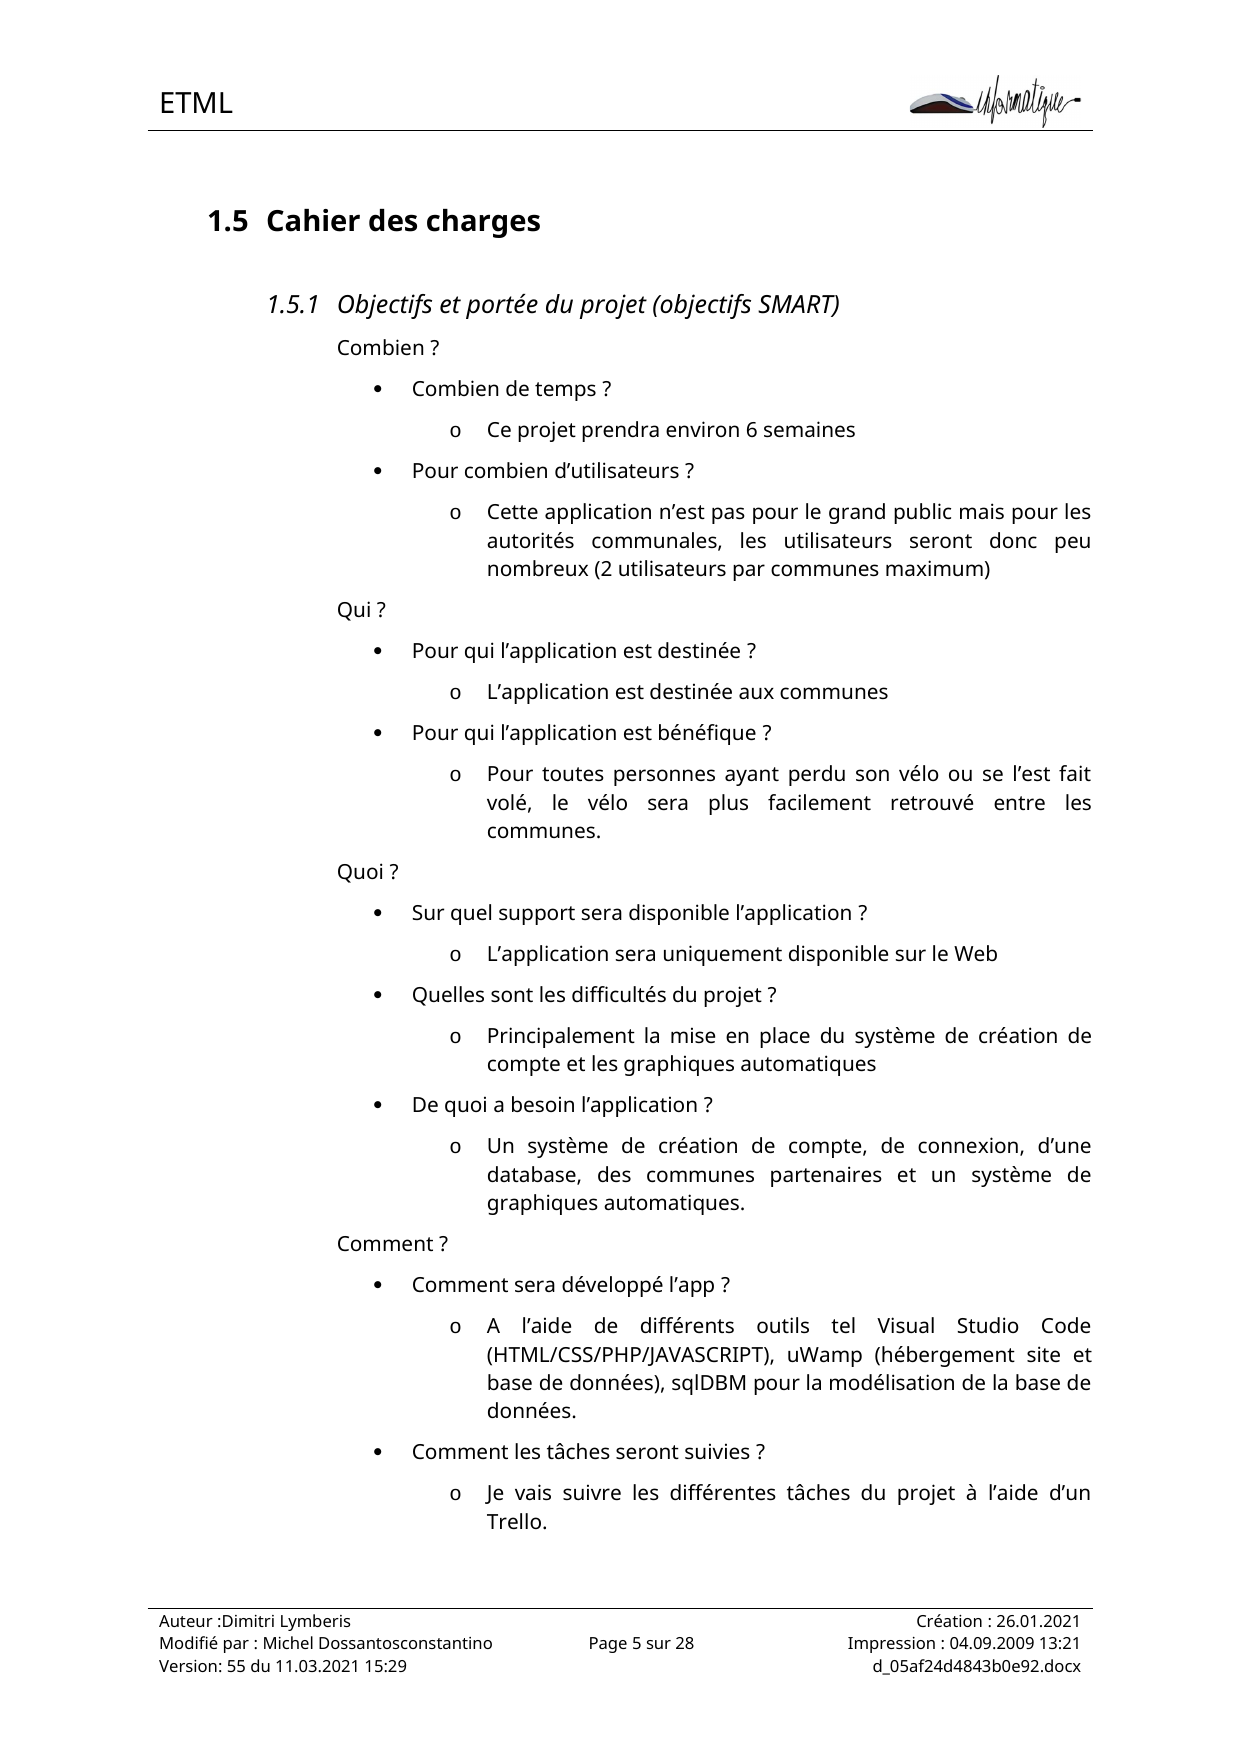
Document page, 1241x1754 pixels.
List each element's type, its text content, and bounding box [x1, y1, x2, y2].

list Principalement la mise en place du système de création de compte et les graphiques automatiques [449, 1021, 1092, 1078]
list Sur quel support sera disponible l’application ? [374, 898, 1092, 926]
list Comment sera développé l’app ? [374, 1270, 1092, 1299]
list Pour qui l’application est bénéfique ? [374, 718, 1092, 747]
text Comment ? [337, 1229, 1092, 1258]
list Comment les tâches seront suivies ? [374, 1437, 1092, 1466]
list Combien de temps ? [374, 374, 1092, 403]
list L’application est destinée aux communes [449, 677, 1092, 706]
subtitle Objectifs et portée du projet (objectifs SMART) [266, 287, 1092, 321]
list Pour toutes personnes ayant perdu son vélo ou se l’est fait volé, le vélo sera plus facilement retrouvé entre les communes. [449, 759, 1092, 844]
list Je vais suivre les différentes tâches du projet à l’aide d’un Trello. [449, 1478, 1092, 1535]
subtitle Cahier des charges [207, 200, 1092, 240]
list Pour qui l’application est destinée ? [374, 636, 1092, 665]
text Combien ? [337, 333, 1092, 362]
picture [909, 75, 1082, 128]
list Quelles sont les difficultés du projet ? [374, 980, 1092, 1008]
text Quoi ? [337, 857, 1092, 886]
list Ce projet prendra environ 6 semaines [449, 415, 1092, 444]
text Qui ? [337, 595, 1092, 624]
list De quoi a besoin l’application ? [374, 1090, 1092, 1119]
list Un système de création de compte, de connexion, d’une database, des communes partenaires et un système de graphiques automatiques. [449, 1131, 1092, 1217]
list Pour combien d’utilisateurs ? [374, 456, 1092, 485]
list L’application sera uniquement disponible sur le Web [449, 939, 1092, 967]
list A l’aide de différents outils tel Visual Studio Code (HTML/CSS/PHP/JAVASCRIPT), uWamp (hébergement site et base de données), sqlDBM pour la modélisation de la base de données. [449, 1311, 1092, 1425]
list Cette application n’est pas pour le grand public mais pour les autorités communales, les utilisateurs seront donc peu nombreux (2 utilisateurs par communes maximum) [449, 497, 1092, 583]
